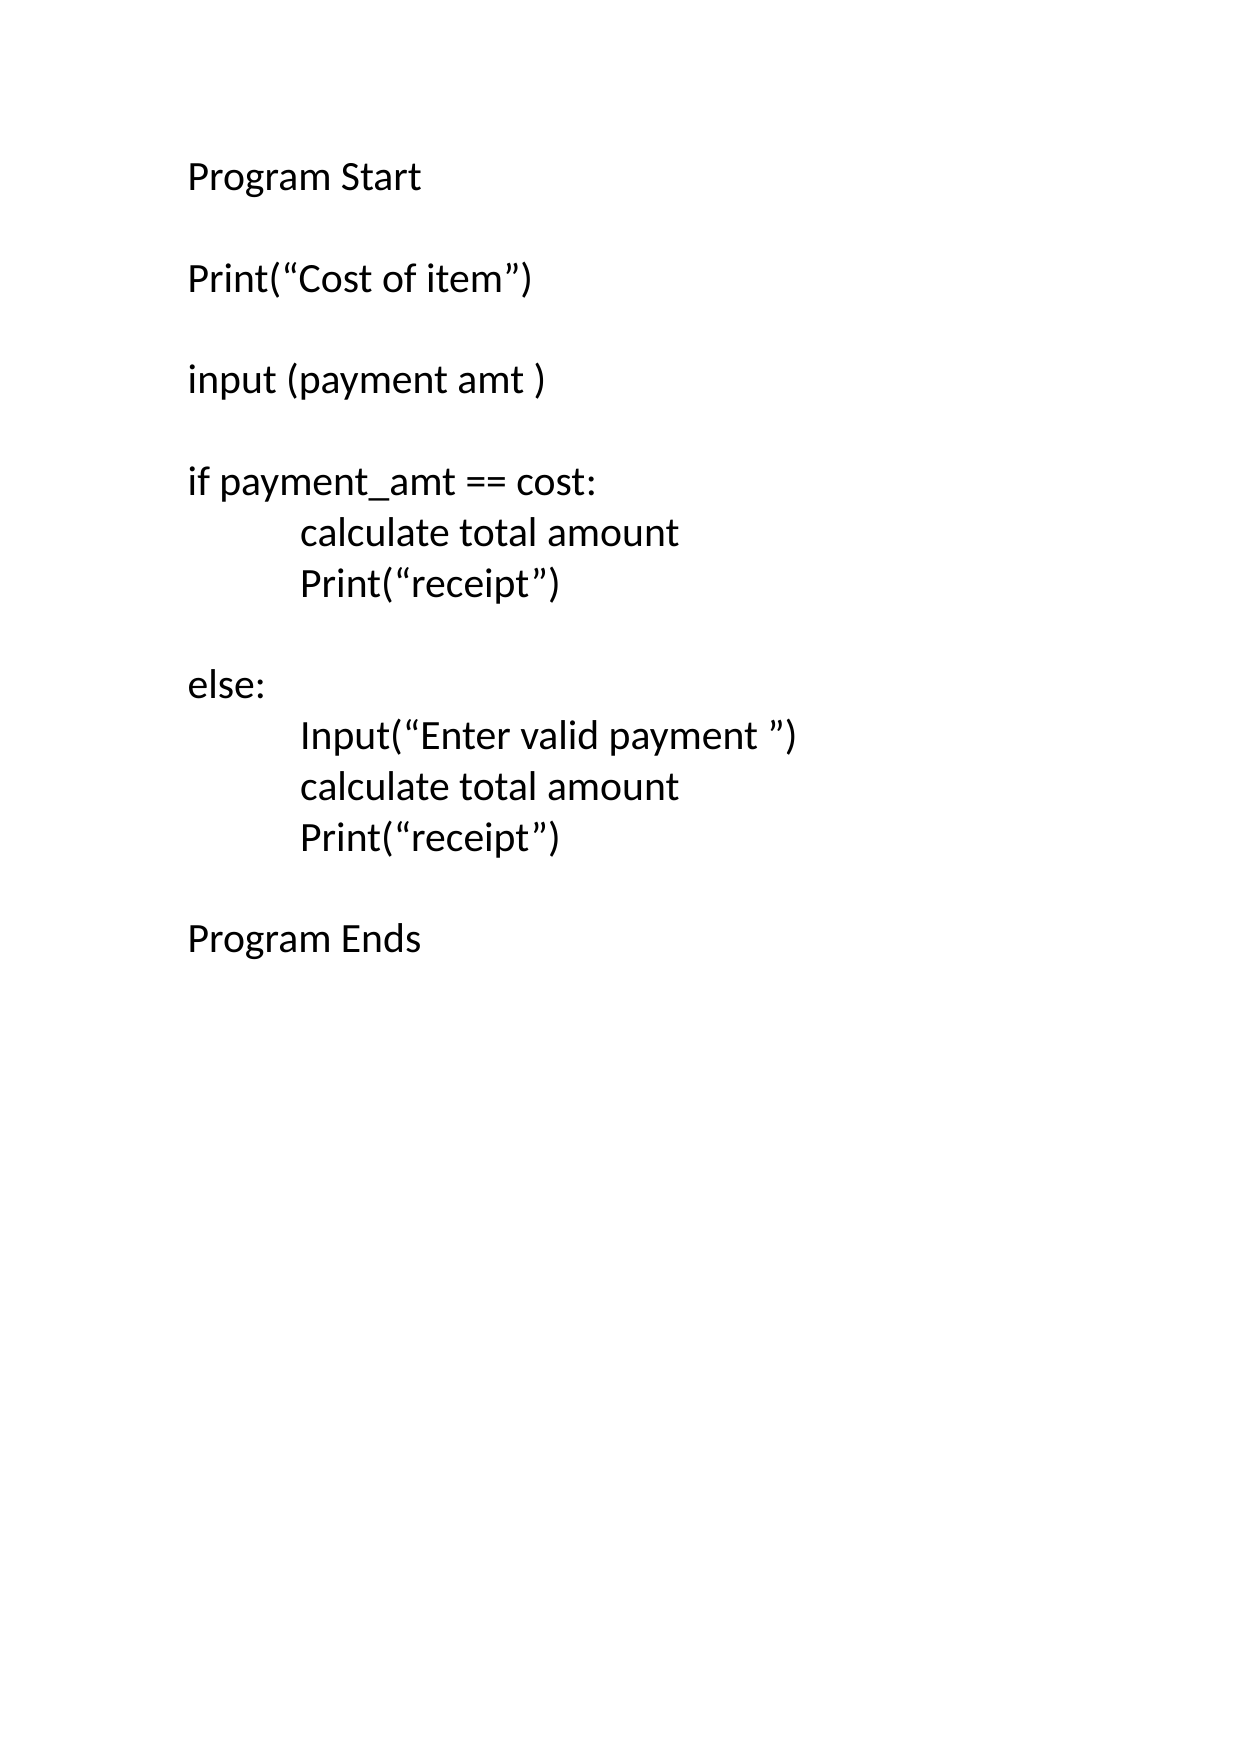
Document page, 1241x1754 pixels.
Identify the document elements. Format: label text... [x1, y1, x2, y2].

text input (payment amt ) [187, 353, 1090, 404]
text Input(“Enter valid payment ”) [187, 709, 1090, 760]
text if payment_amt == cost: [187, 455, 1090, 506]
text else: [187, 658, 1090, 709]
text calculate total amount [187, 506, 1090, 557]
text Program Start [187, 150, 1090, 201]
text Print(“receipt”) [187, 811, 1090, 862]
text calculate total amount [187, 760, 1090, 811]
text Print(“Cost of item”) [187, 252, 1090, 302]
text Print(“receipt”) [187, 557, 1090, 607]
text Program Ends [187, 912, 1090, 963]
